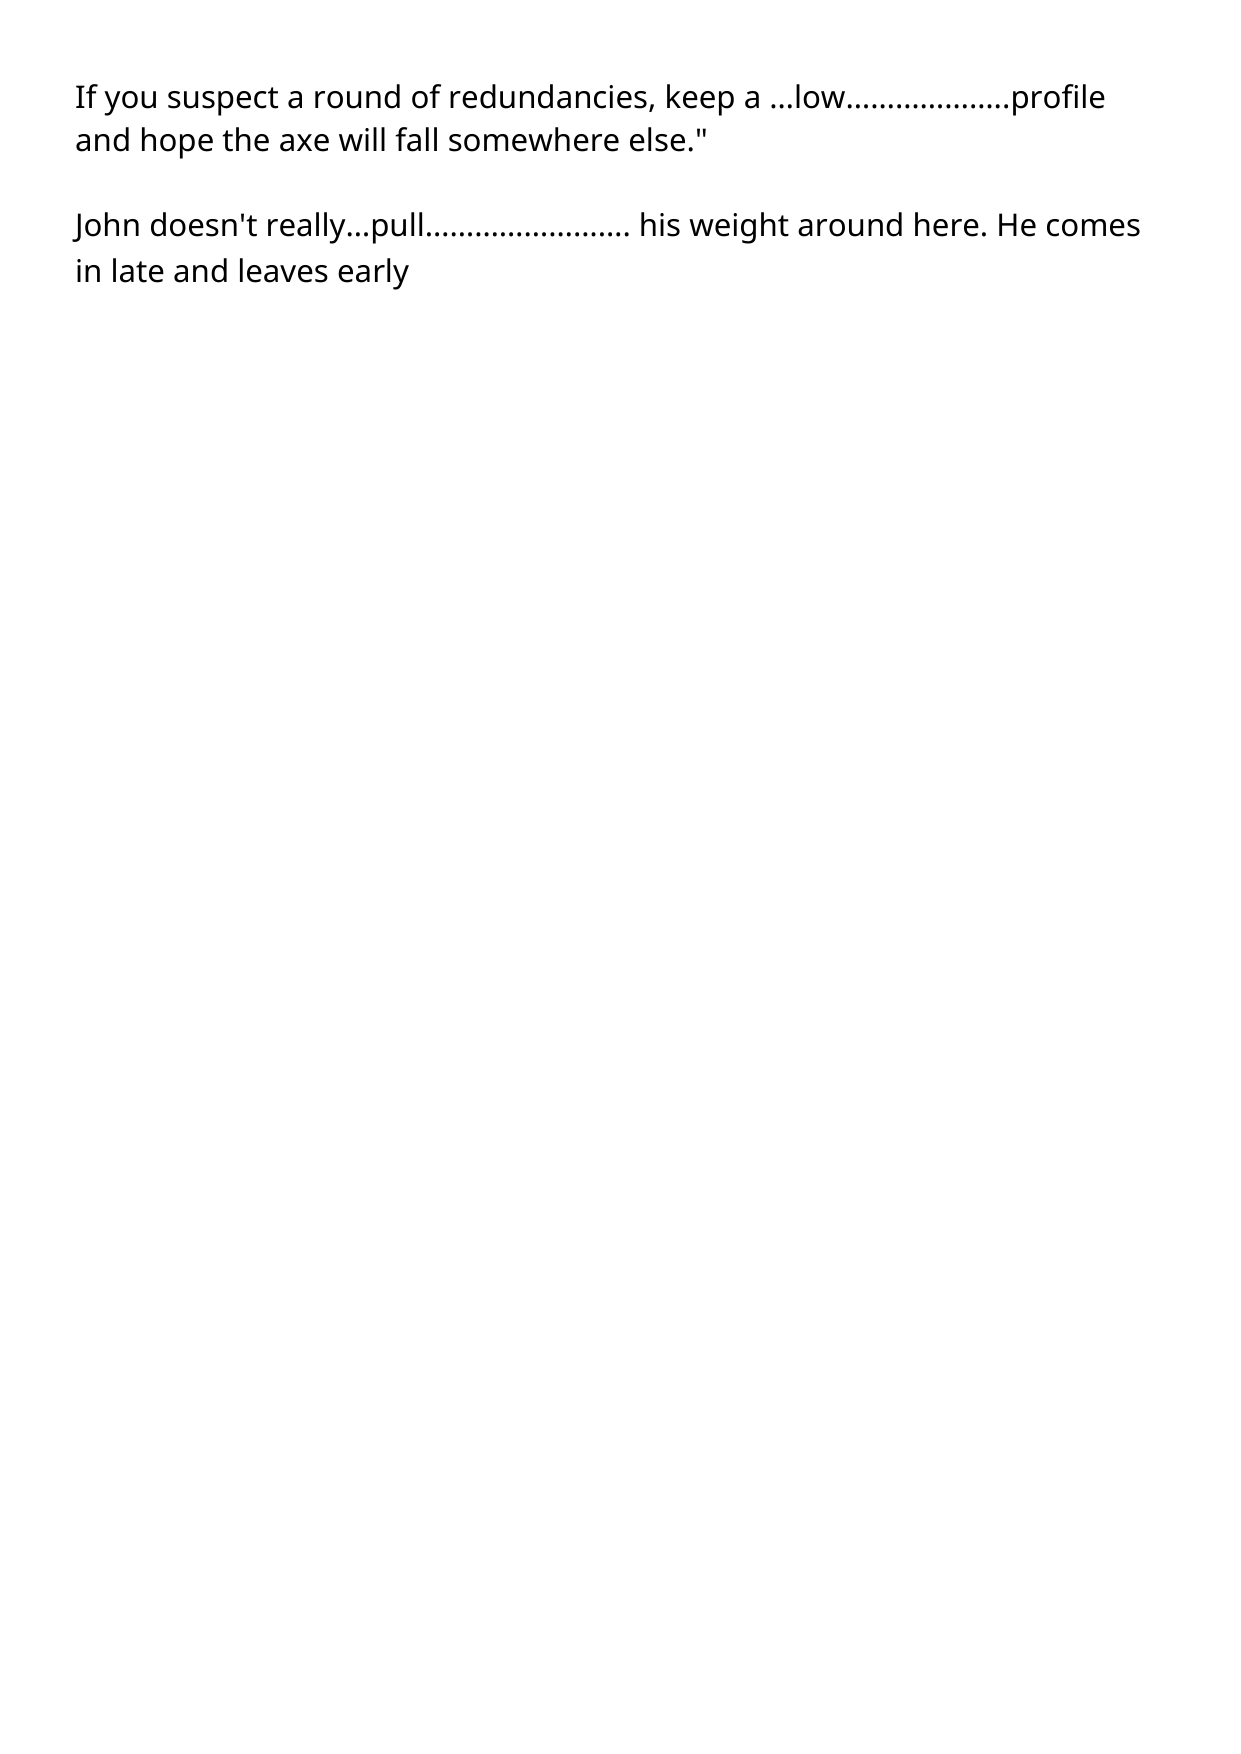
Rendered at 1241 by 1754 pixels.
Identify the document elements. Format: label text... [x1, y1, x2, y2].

text John doesn't really…pull……………………. his weight around here. He comes in late and leaves early [75, 203, 1165, 291]
text If you suspect a round of redundancies, keep a …low………………..profile and hope the axe will fall somewhere else." [75, 75, 1165, 160]
